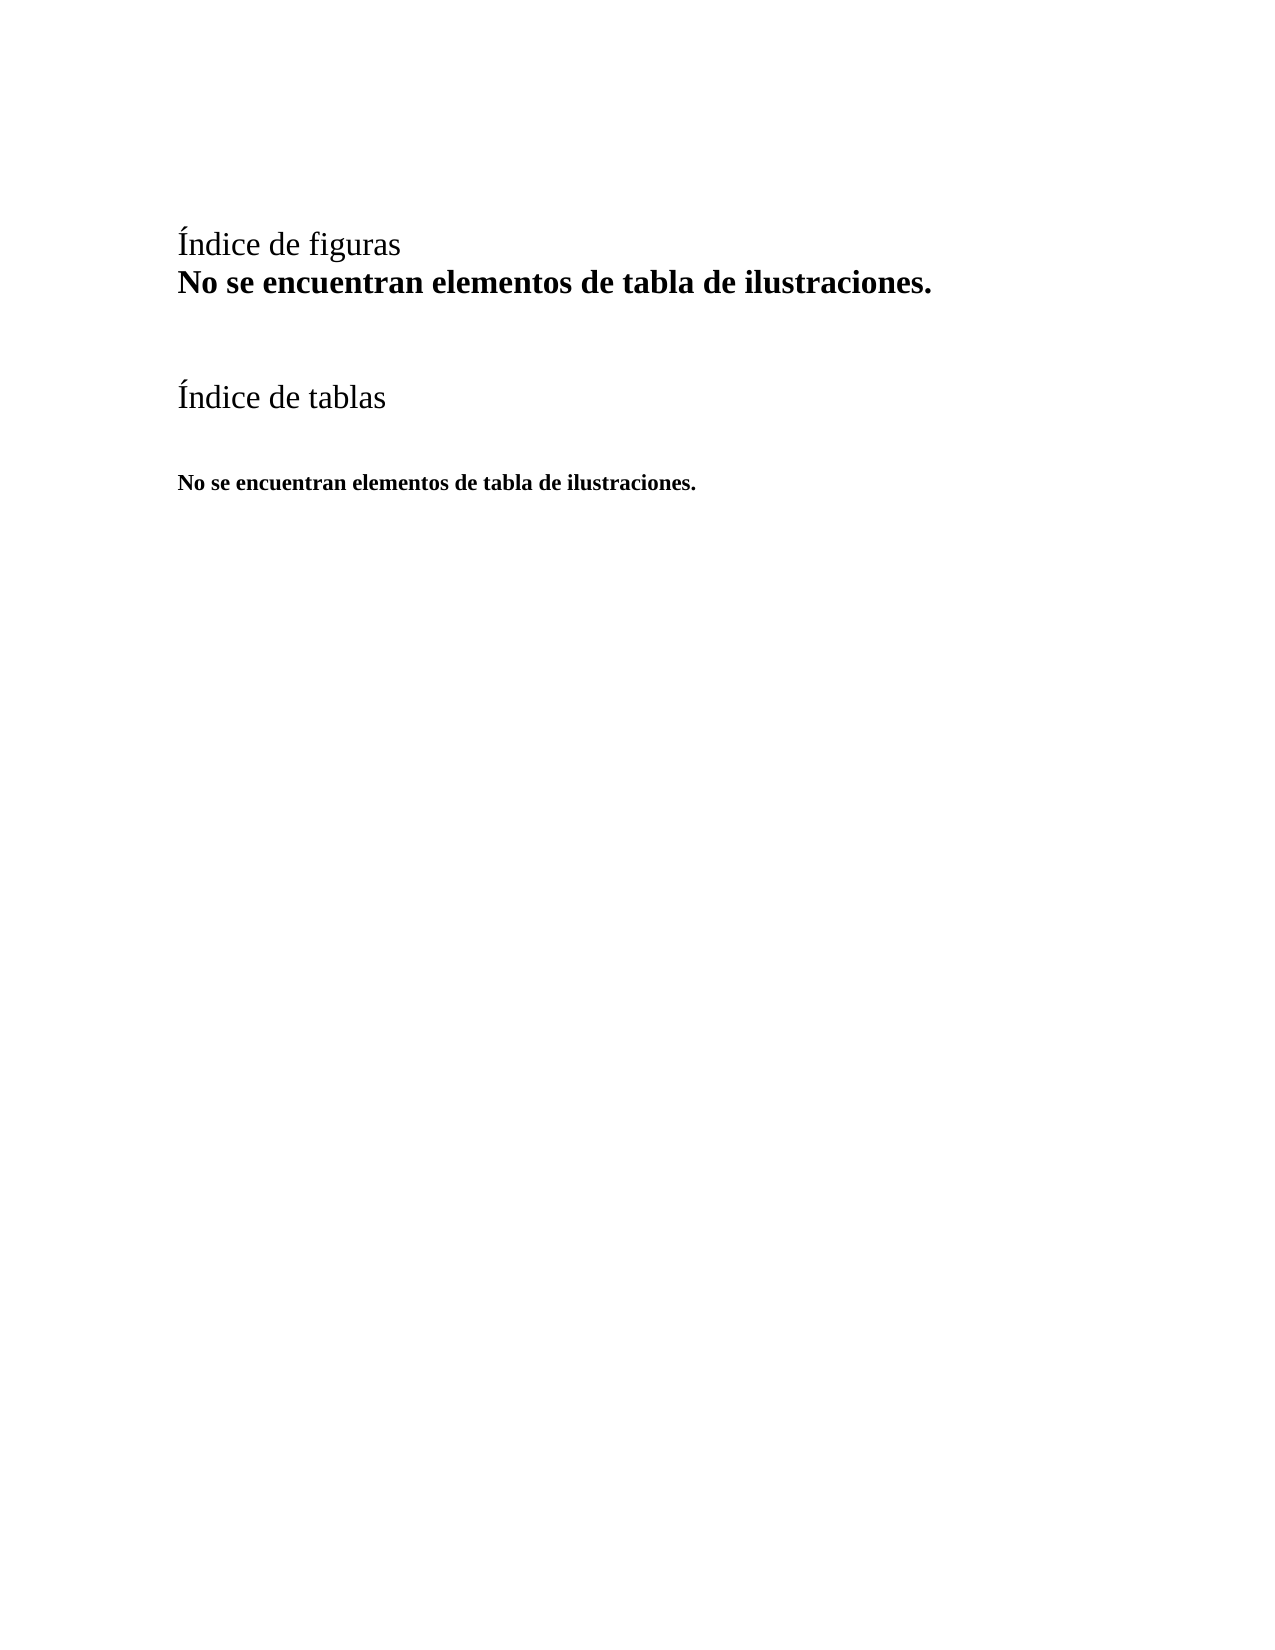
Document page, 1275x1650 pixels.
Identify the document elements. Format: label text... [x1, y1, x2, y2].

text Índice de tablas [177, 378, 1098, 416]
text Índice de figuras [177, 224, 1098, 263]
text No se encuentran elementos de tabla de ilustraciones. [177, 263, 1098, 301]
text No se encuentran elementos de tabla de ilustraciones. [177, 469, 1098, 495]
